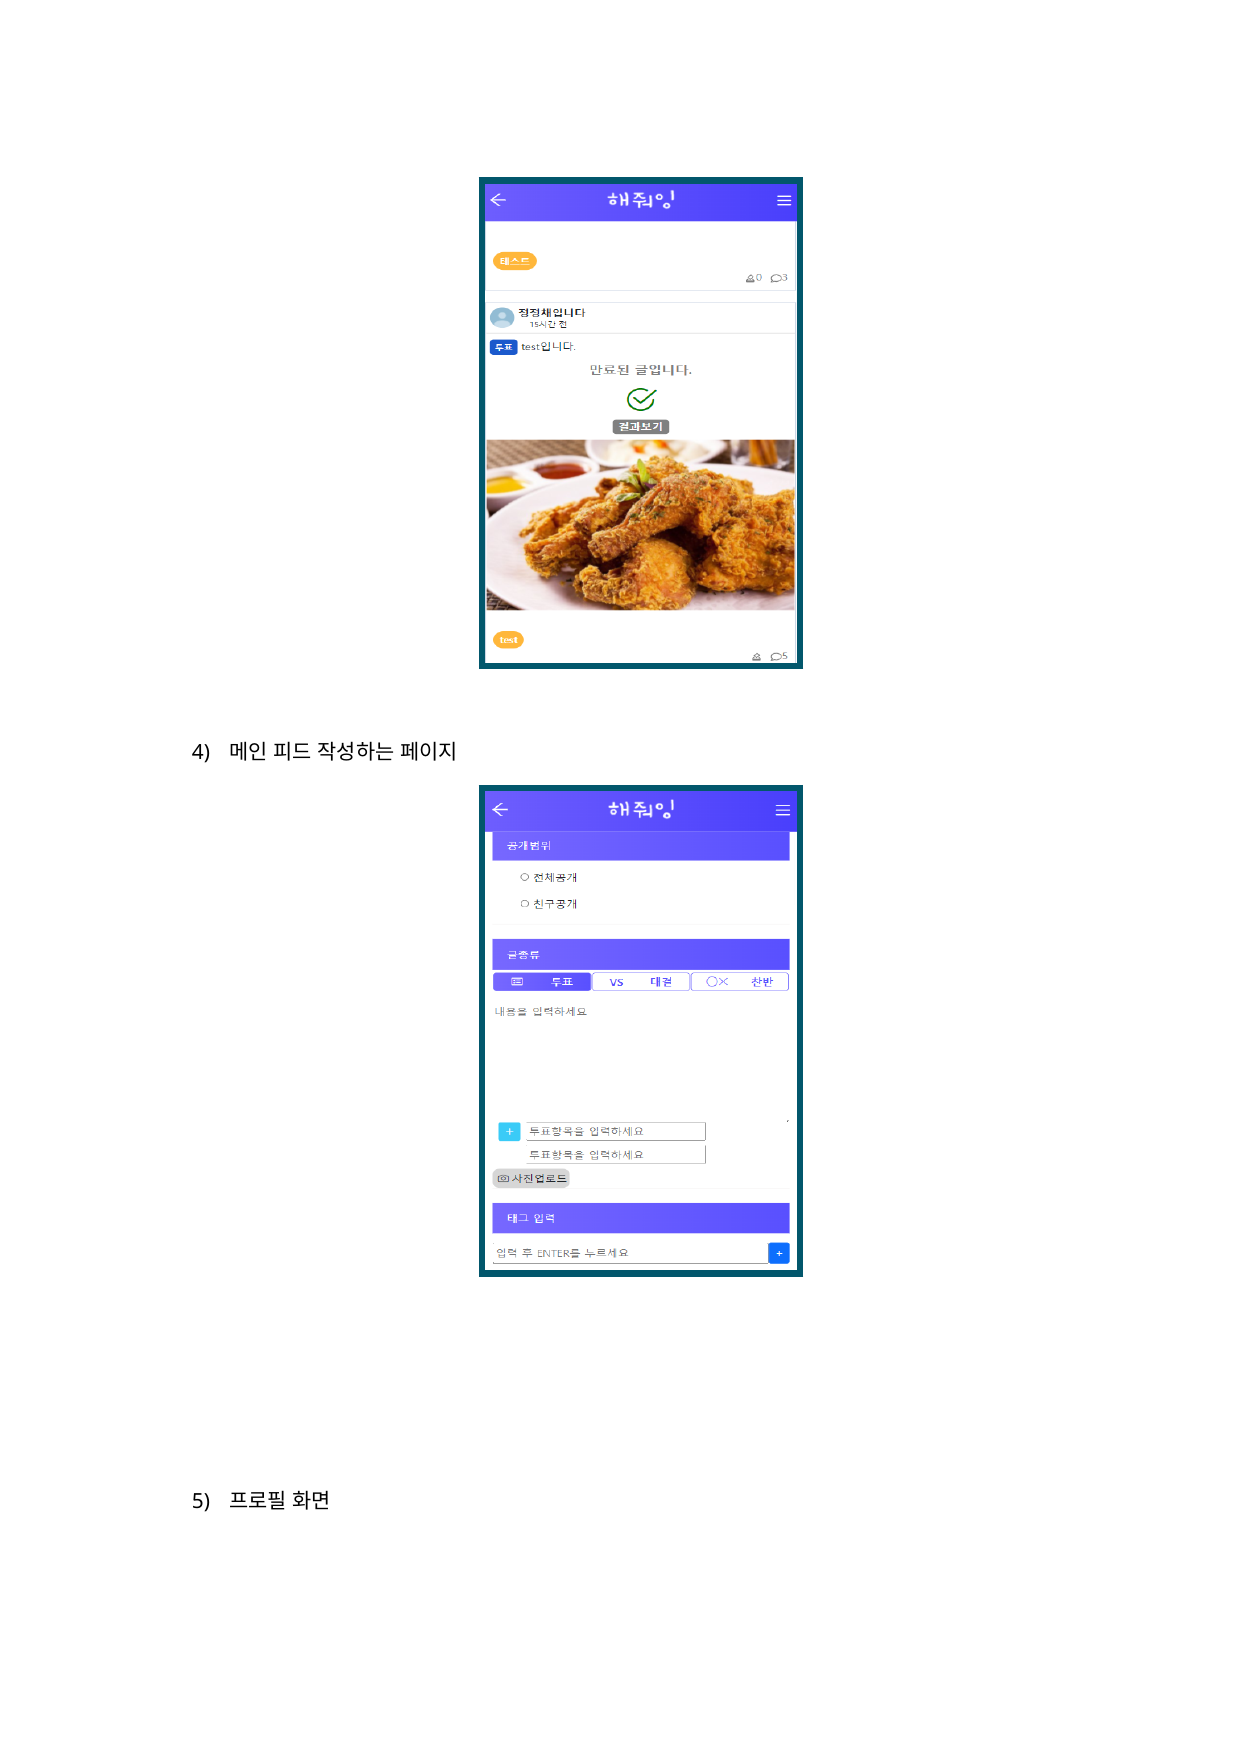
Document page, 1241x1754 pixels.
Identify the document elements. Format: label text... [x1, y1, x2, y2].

picture [486, 185, 796, 662]
list 프로필 화면 [192, 1485, 1090, 1515]
picture [486, 792, 796, 1269]
list 메인 피드 작성하는 페이지 [192, 735, 1090, 766]
